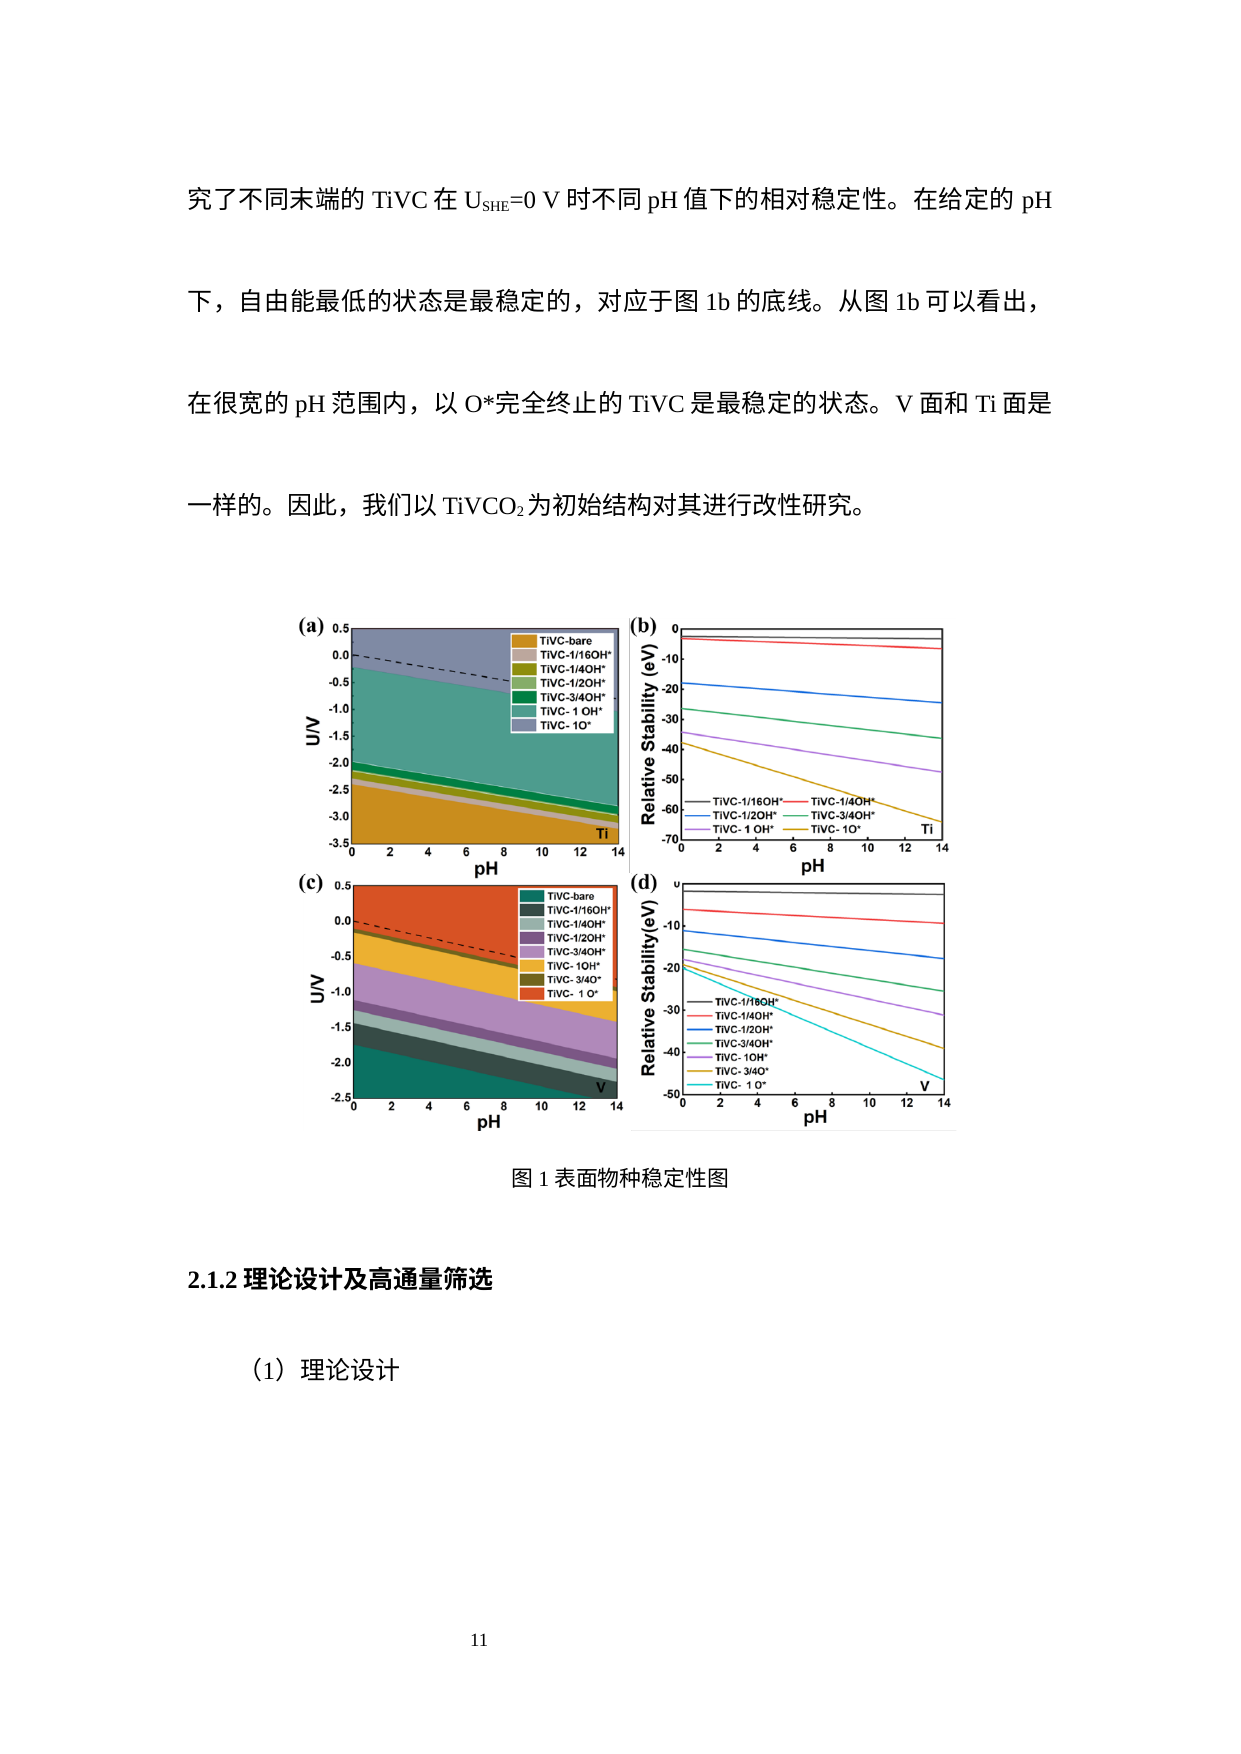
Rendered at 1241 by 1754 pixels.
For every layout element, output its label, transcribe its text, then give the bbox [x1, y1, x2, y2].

text （1）理论设计 [187, 1335, 1053, 1403]
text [187, 164, 1053, 537]
text 图 1 表面物种稳定性图 [187, 1160, 1053, 1194]
picture [284, 603, 957, 1131]
subtitle 2.1.2 理论设计及高通量筛选 [187, 1243, 1053, 1311]
